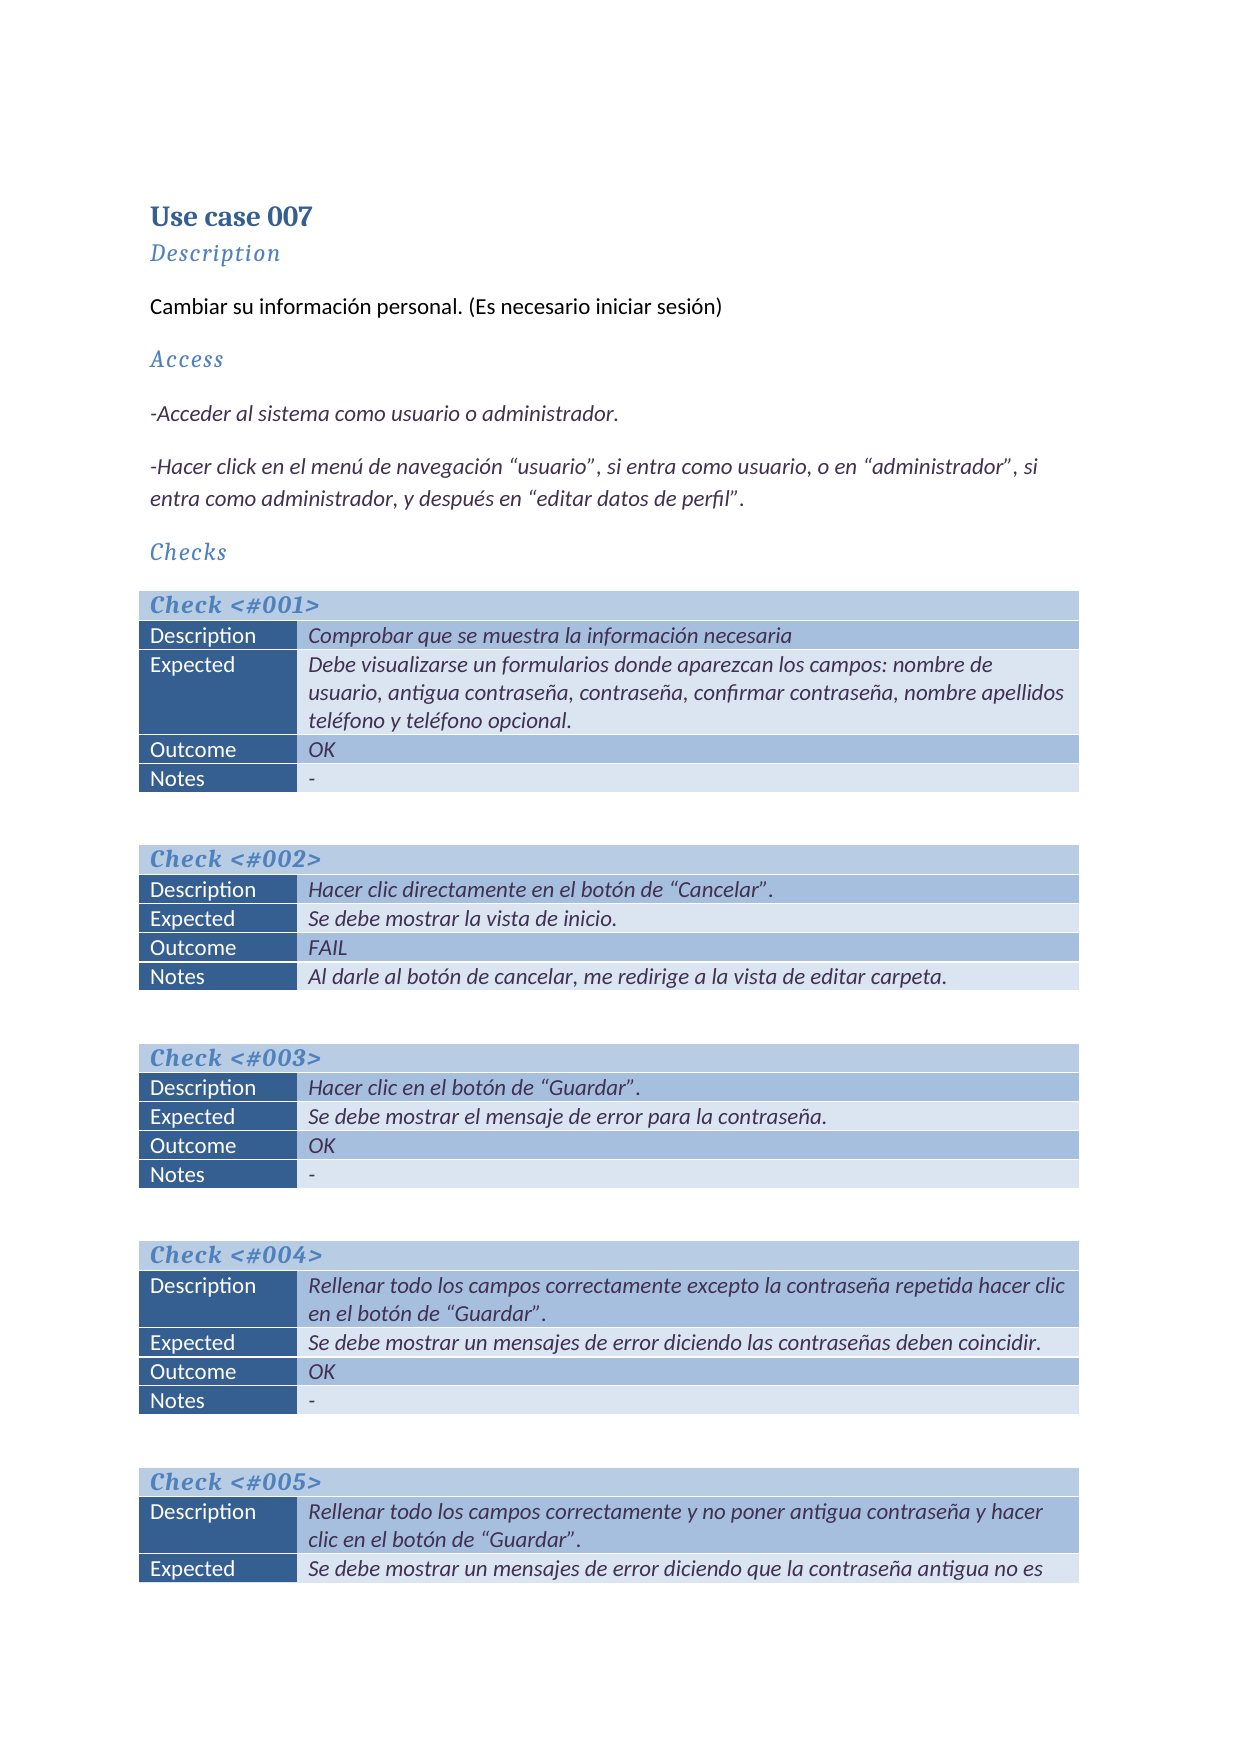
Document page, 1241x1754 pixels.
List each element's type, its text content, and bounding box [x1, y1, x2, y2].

table_cell Comprobar que se muestra la información necesaria [297, 621, 1079, 649]
table_cell Hacer clic en el botón de “Guardar”. [297, 1073, 1079, 1101]
table_cell OK [297, 735, 1079, 763]
table_header Check <#001> [139, 591, 1079, 620]
table_cell Rellenar todo los campos correctamente y no poner antigua contraseña y hacer clic en el botón de “Guardar”. [297, 1497, 1079, 1553]
table_cell - [297, 1160, 1079, 1188]
table_cell Description [139, 621, 297, 649]
table_cell - [297, 764, 1079, 792]
subtitle Use case 007 [150, 200, 1090, 233]
text -Hacer click en el menú de navegación “usuario”, si entra como usuario, o en “administrador”, si entra como administrador, y después en “editar datos de perfil”. [150, 452, 1090, 512]
table_cell Description [139, 1073, 297, 1101]
table_cell FAIL [297, 933, 1079, 961]
table_cell Se debe mostrar un mensajes de error diciendo que la contraseña antigua no es correcta. [297, 1554, 1079, 1582]
table_cell Outcome [139, 933, 297, 961]
table_cell - [297, 1386, 1079, 1414]
table_header Check <#002> [139, 845, 1079, 874]
table_cell Se debe mostrar el mensaje de error para la contraseña. [297, 1102, 1079, 1130]
table_header Check <#005> [139, 1468, 1079, 1496]
table_cell Se debe mostrar la vista de inicio. [297, 904, 1079, 932]
table_cell Al darle al botón de cancelar, me redirige a la vista de editar carpeta. [297, 963, 1079, 990]
table_header Check <#003> [139, 1044, 1079, 1072]
table_cell Expected [139, 1102, 297, 1130]
table_cell Notes [139, 963, 297, 990]
text Cambiar su información personal. (Es necesario iniciar sesión) [150, 292, 1090, 320]
table_cell Description [139, 1271, 297, 1327]
table_cell Expected [139, 904, 297, 932]
table_cell Outcome [139, 735, 297, 763]
subtitle Description [150, 238, 1090, 267]
table_cell OK [297, 1131, 1079, 1159]
table_cell Expected [139, 1554, 297, 1582]
table_cell Rellenar todo los campos correctamente excepto la contraseña repetida hacer clic en el botón de “Guardar”. [297, 1271, 1079, 1327]
table_cell Debe visualizarse un formularios donde aparezcan los campos: nombre de usuario, antigua contraseña, contraseña, confirmar contraseña, nombre apellidos teléfono y teléfono opcional. [297, 650, 1079, 734]
table_header Check <#004> [139, 1241, 1079, 1270]
table_cell OK [297, 1358, 1079, 1385]
subtitle Access [150, 345, 1090, 374]
table_cell Outcome [139, 1131, 297, 1159]
table_cell Notes [139, 1160, 297, 1188]
subtitle Checks [150, 537, 1090, 566]
table_cell Se debe mostrar un mensajes de error diciendo las contraseñas deben coincidir. [297, 1328, 1079, 1356]
table_cell Notes [139, 1386, 297, 1414]
table_cell Description [139, 875, 297, 903]
table_cell Notes [139, 764, 297, 792]
table_cell Hacer clic directamente en el botón de “Cancelar”. [297, 875, 1079, 903]
table_cell Expected [139, 1328, 297, 1356]
table_cell Description [139, 1497, 297, 1553]
table_cell Expected [139, 650, 297, 734]
text -Acceder al sistema como usuario o administrador. [150, 399, 1090, 427]
table_cell Outcome [139, 1358, 297, 1385]
